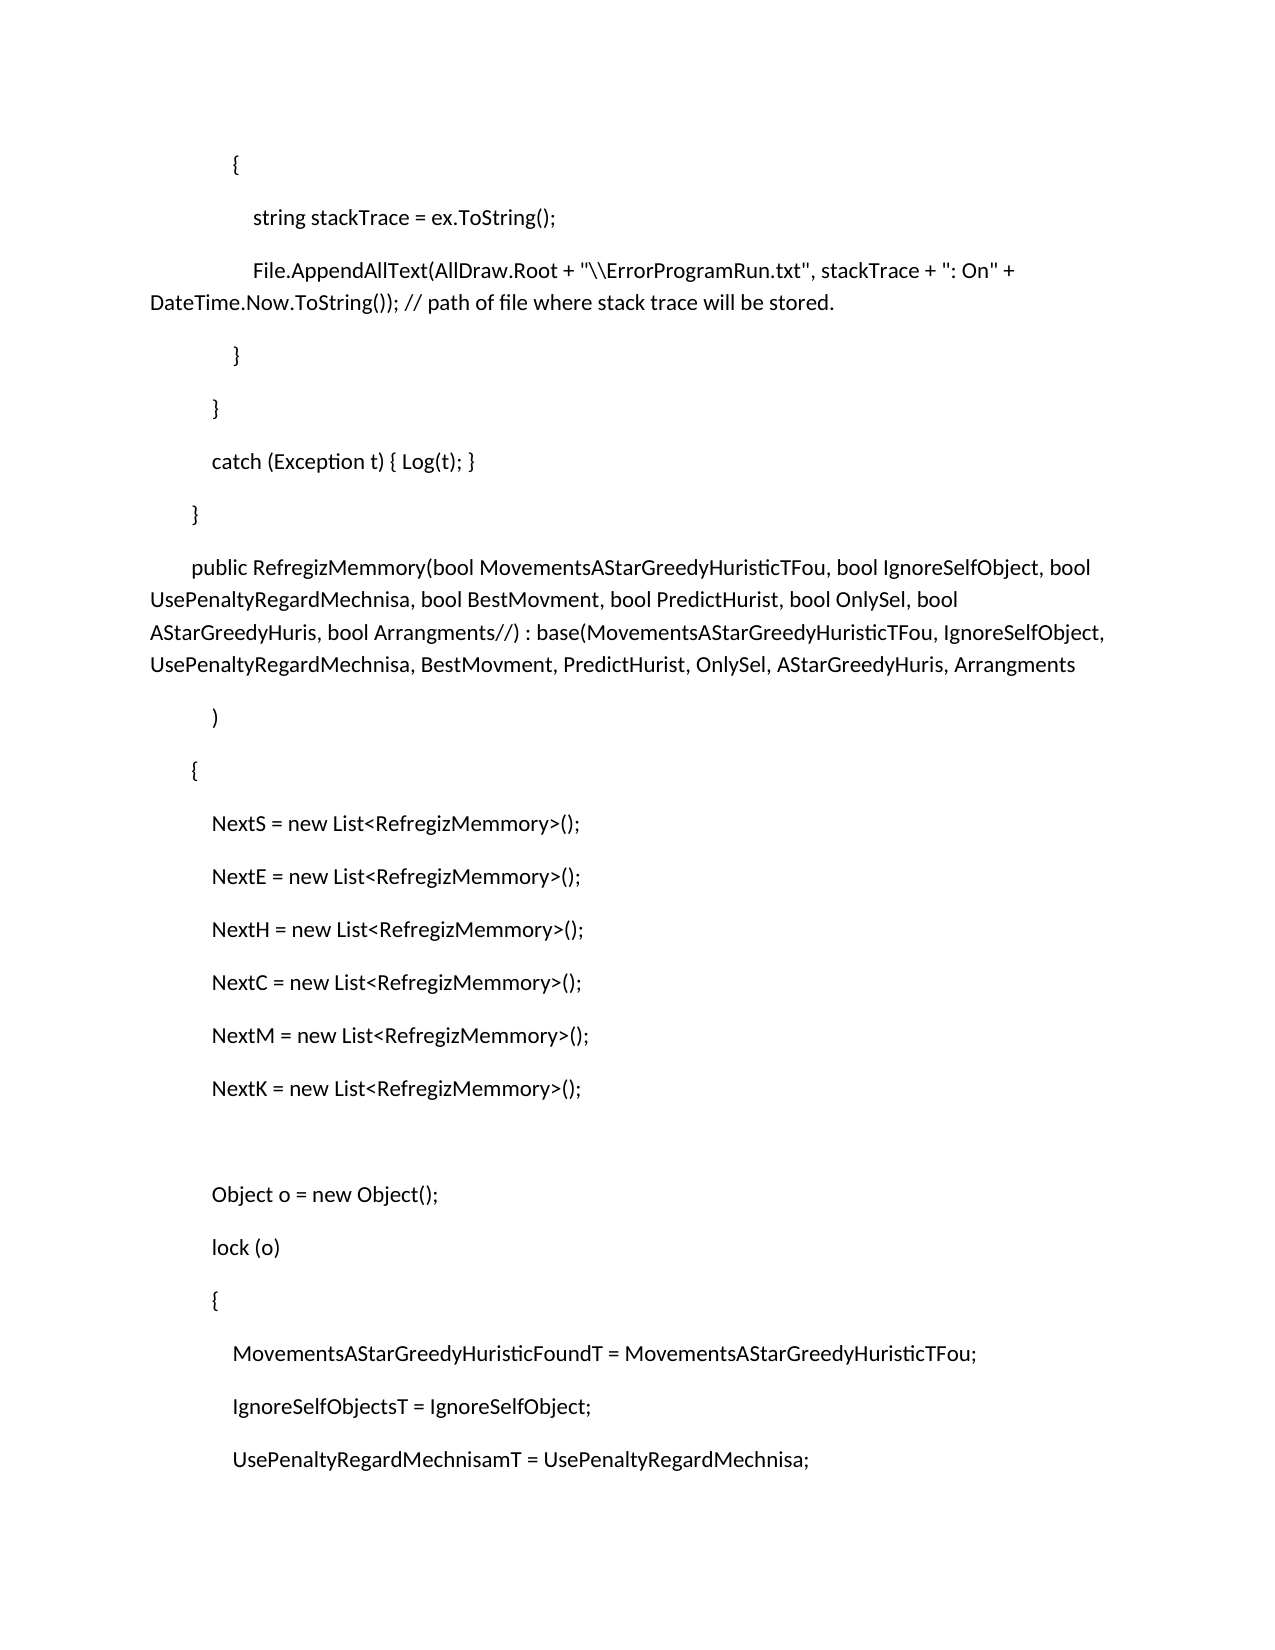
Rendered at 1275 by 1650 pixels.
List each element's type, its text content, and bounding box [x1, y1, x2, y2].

text NextS = new List<RefregizMemmory>(); [150, 809, 1125, 837]
text UsePenaltyRegardMechnisamT = UsePenaltyRegardMechnisa; [150, 1445, 1125, 1473]
text string stackTrace = ex.ToString(); [150, 203, 1125, 231]
text public RefregizMemmory(bool MovementsAStarGreedyHuristicTFou, bool IgnoreSelfObject, bool UsePenaltyRegardMechnisa, bool BestMovment, bool PredictHurist, bool OnlySel, bool AStarGreedyHuris, bool Arrangments//) : base(MovementsAStarGreedyHuristicTFou, IgnoreSelfObject, UsePenaltyRegardMechnisa, BestMovment, PredictHurist, OnlySel, AStarGreedyHuris, Arrangments [150, 553, 1125, 678]
text NextM = new List<RefregizMemmory>(); [150, 1021, 1125, 1049]
text ) [150, 703, 1125, 731]
text } [150, 394, 1125, 422]
text MovementsAStarGreedyHuristicFoundT = MovementsAStarGreedyHuristicTFou; [150, 1339, 1125, 1367]
text } [150, 500, 1125, 528]
text File.AppendAllText(AllDraw.Root + "\\ErrorProgramRun.txt", stackTrace + ": On" + DateTime.Now.ToString()); // path of file where stack trace will be stored. [150, 256, 1125, 316]
text NextH = new List<RefregizMemmory>(); [150, 915, 1125, 943]
text IgnoreSelfObjectsT = IgnoreSelfObject; [150, 1392, 1125, 1420]
text { [150, 756, 1125, 784]
text Object o = new Object(); [150, 1180, 1125, 1208]
text { [150, 1286, 1125, 1314]
text { [150, 150, 1125, 178]
text NextE = new List<RefregizMemmory>(); [150, 862, 1125, 890]
text lock (o) [150, 1233, 1125, 1261]
text catch (Exception t) { Log(t); } [150, 447, 1125, 475]
text NextC = new List<RefregizMemmory>(); [150, 968, 1125, 996]
text } [150, 341, 1125, 369]
text NextK = new List<RefregizMemmory>(); [150, 1074, 1125, 1102]
